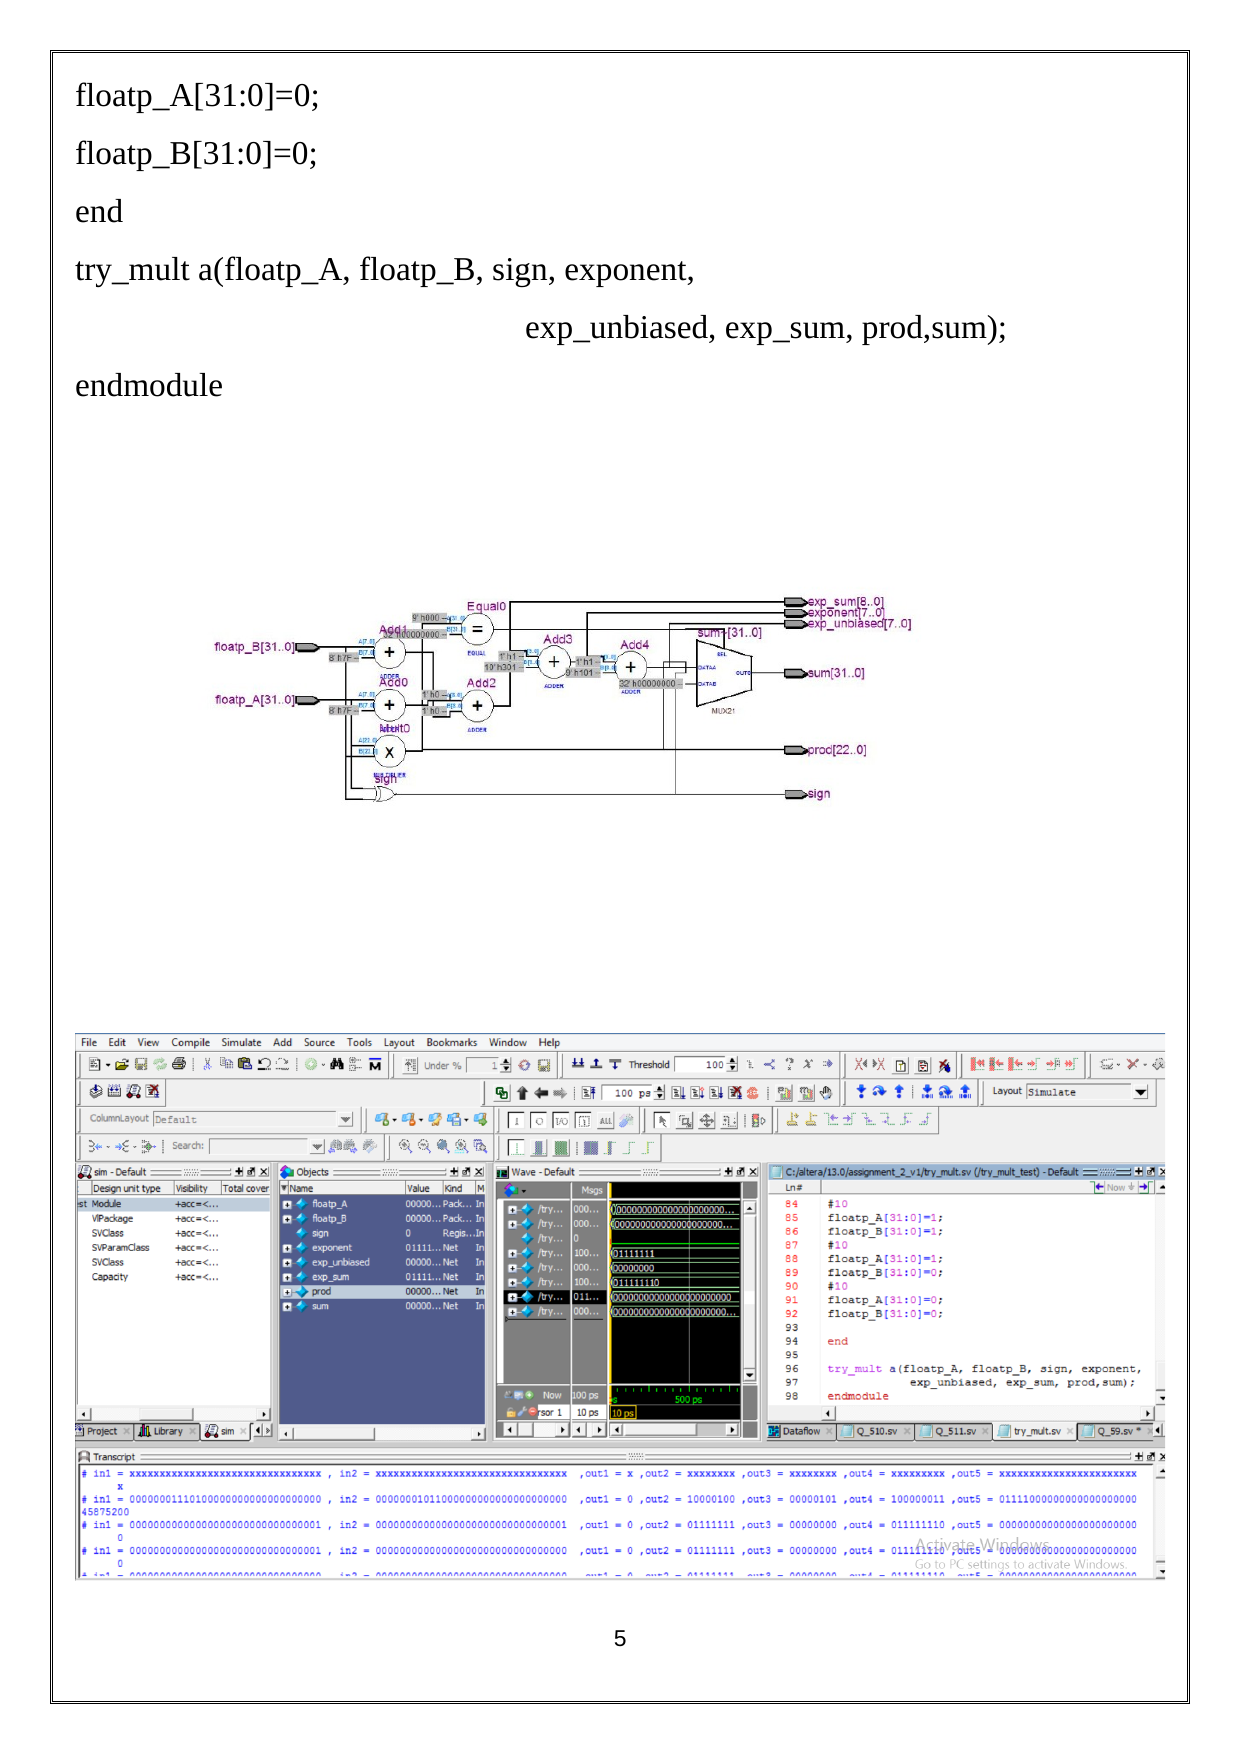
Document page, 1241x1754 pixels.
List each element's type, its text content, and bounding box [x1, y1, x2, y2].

picture [75, 423, 1166, 1016]
text endmodule [75, 365, 1165, 403]
text exp_unbiased, exp_sum, prod,sum); [75, 307, 1165, 345]
picture [75, 1033, 1166, 1581]
text floatp_B[31:0]=0; [75, 133, 1165, 171]
text end [75, 191, 1165, 229]
text try_mult a(floatp_A, floatp_B, sign, exponent, [75, 249, 1165, 287]
text floatp_A[31:0]=0; [75, 75, 1165, 113]
